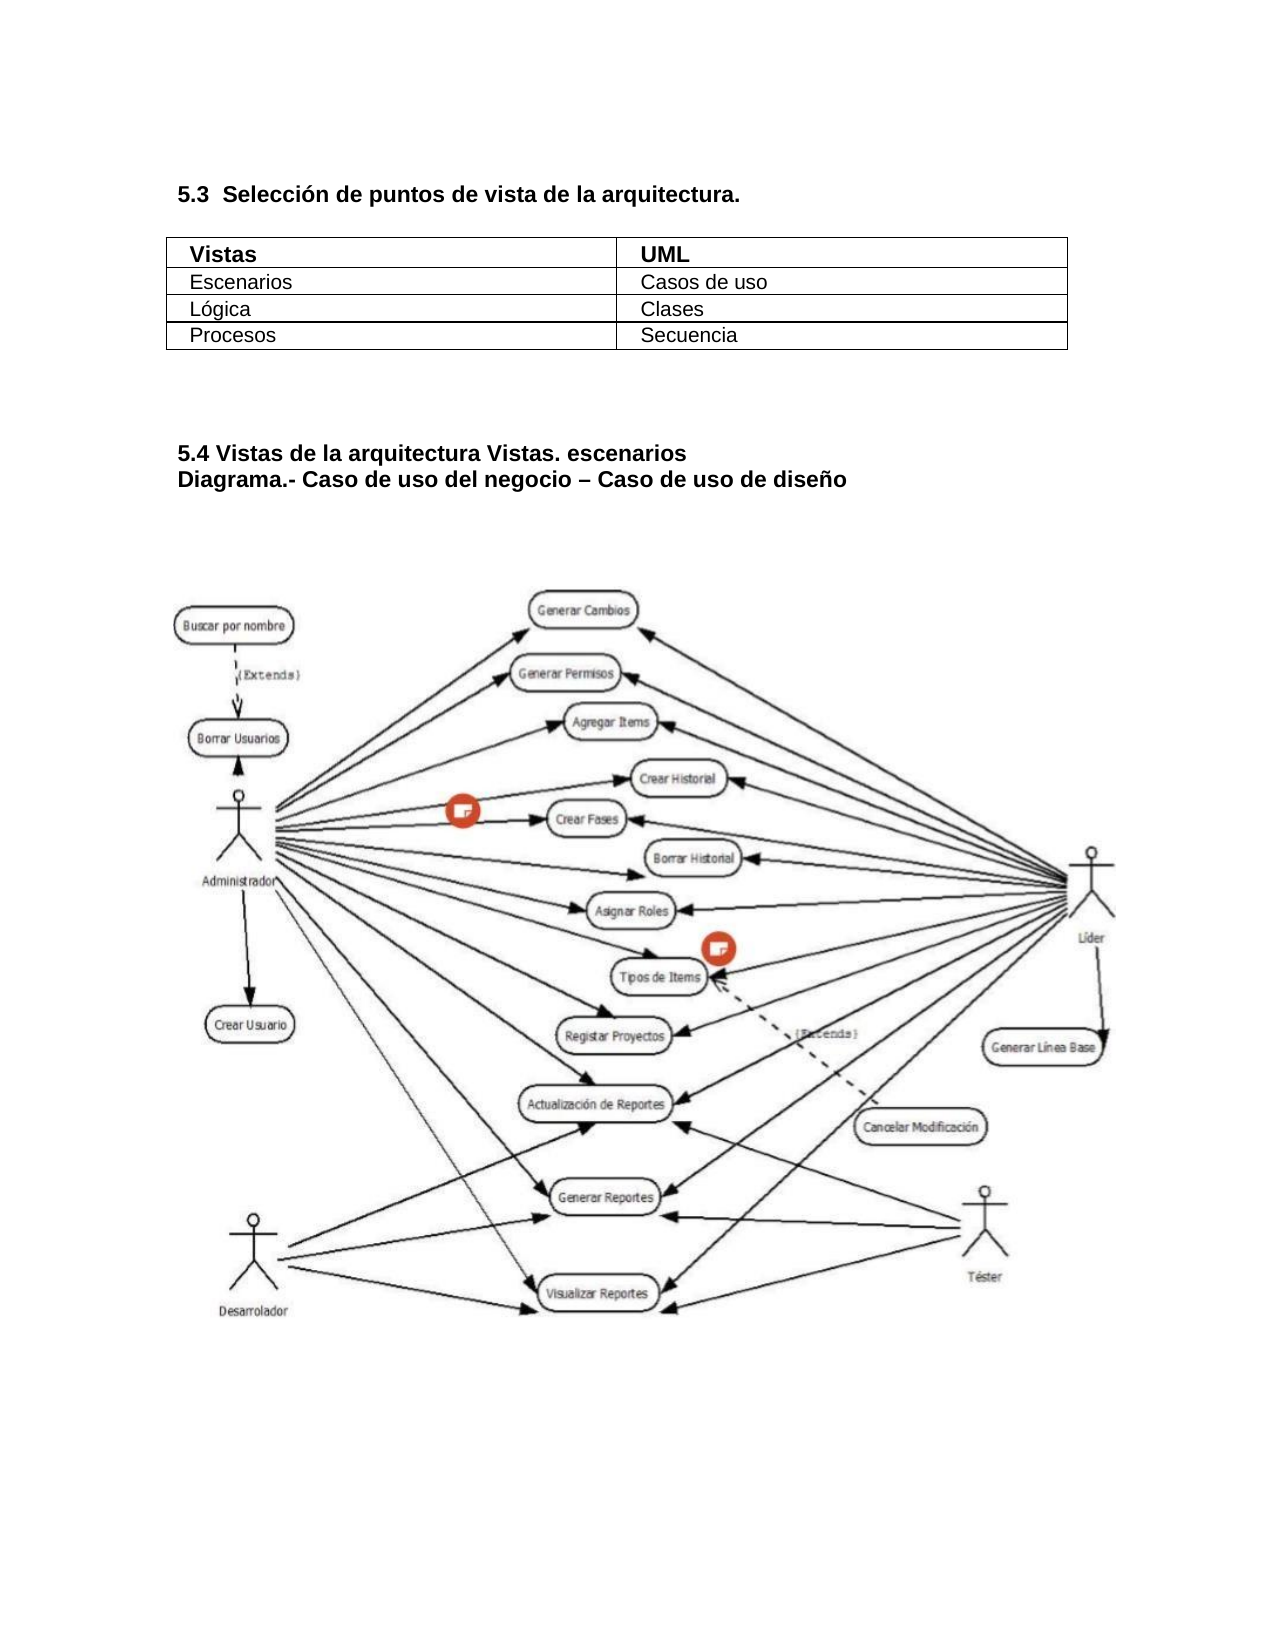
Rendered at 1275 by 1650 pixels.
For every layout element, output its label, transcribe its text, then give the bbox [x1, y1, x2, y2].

list Selección de puntos de vista de la arquitectura. [177, 181, 1242, 207]
list Vistas de la arquitectura Vistas. escenarios [177, 439, 1242, 466]
table_header UML [617, 238, 1067, 267]
table_cell Clases [617, 295, 1067, 321]
table_cell Lógica [167, 295, 616, 321]
table_cell Casos de uso [617, 268, 1067, 294]
picture [173, 586, 1116, 1323]
table_cell Procesos [167, 323, 616, 348]
table_header Vistas [167, 238, 616, 267]
table_cell Secuencia [617, 323, 1067, 348]
table_cell Escenarios [167, 268, 616, 294]
text Diagrama.- Caso de uso del negocio – Caso de uso de diseño [177, 466, 1242, 493]
